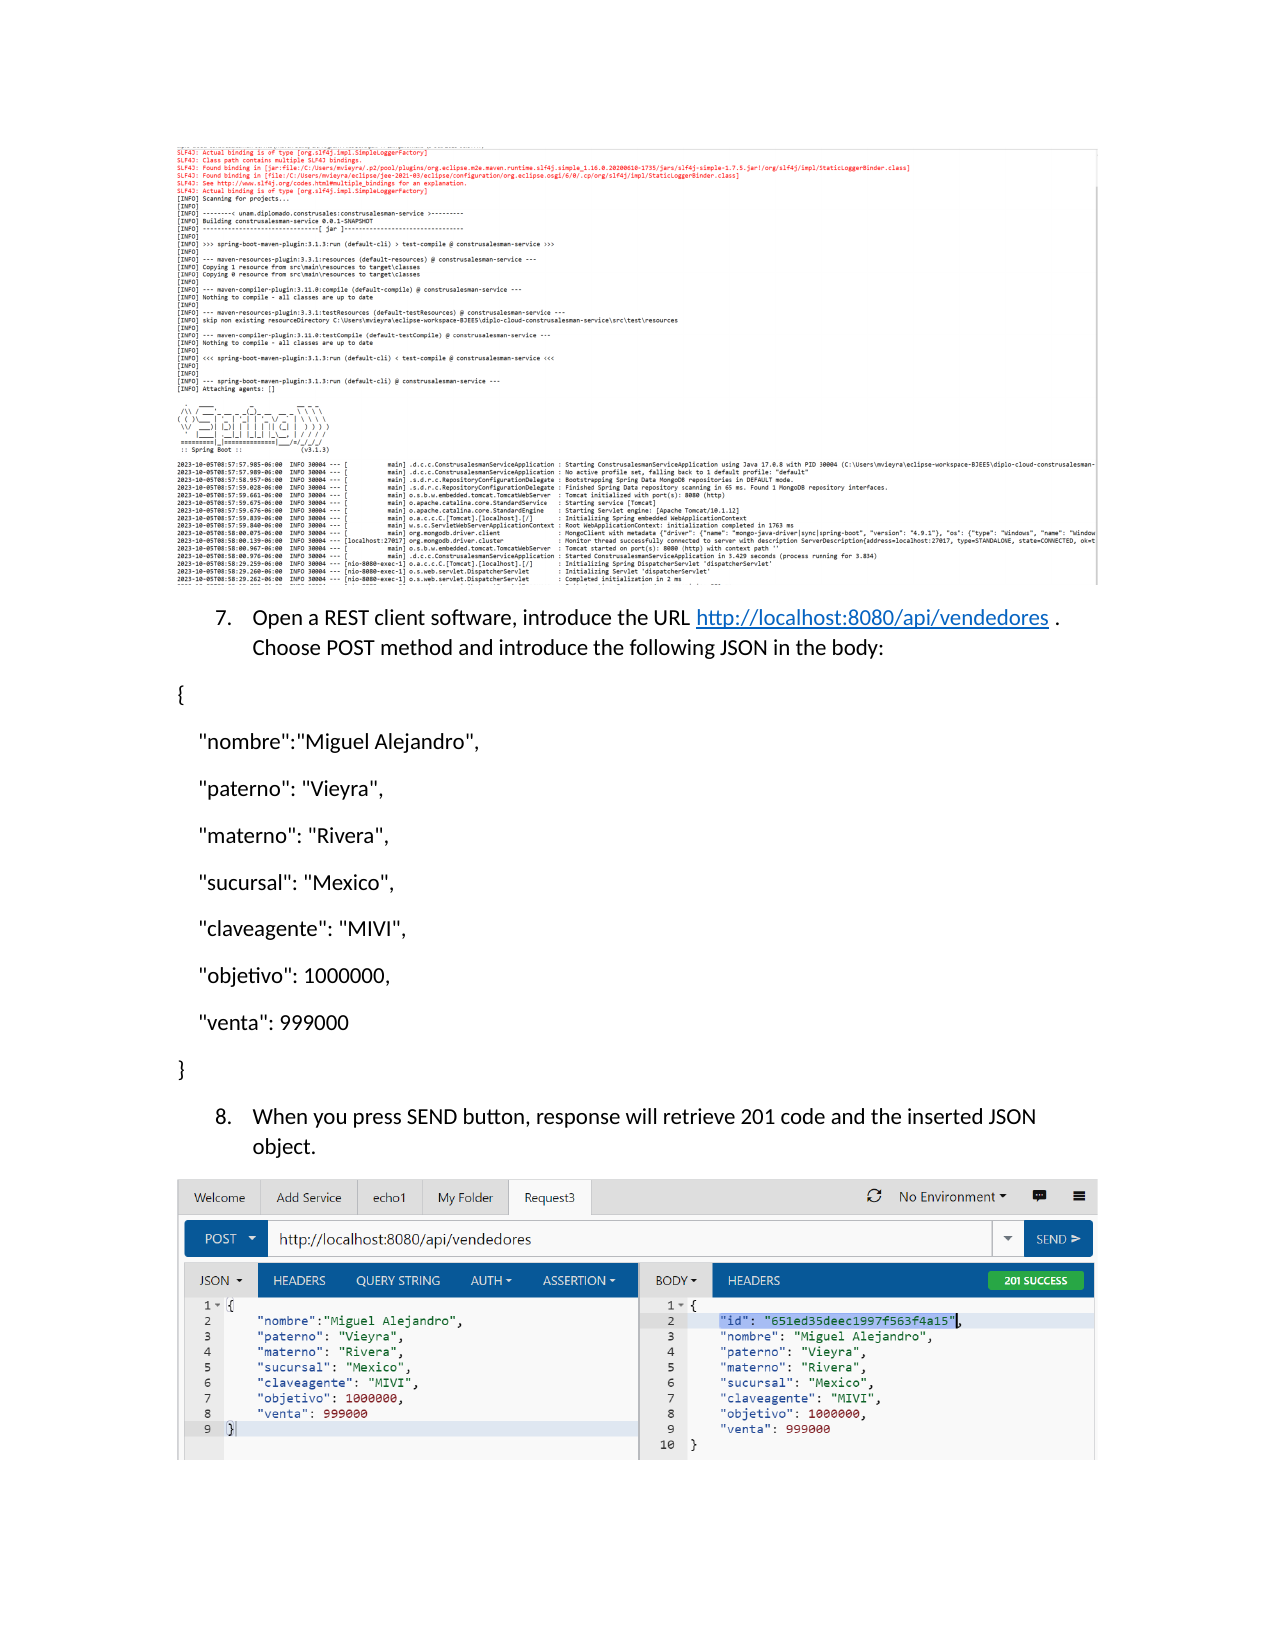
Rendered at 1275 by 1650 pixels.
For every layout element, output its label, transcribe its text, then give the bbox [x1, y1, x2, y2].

text "nombre":"Miguel Alejandro", [177, 727, 1098, 755]
text } [177, 1055, 1098, 1083]
picture [177, 1179, 1098, 1460]
text "claveagente": "MIVI", [177, 914, 1098, 942]
text "materno": "Rivera", [177, 821, 1098, 849]
text "objetivo": 1000000, [177, 961, 1098, 989]
text "venta": 999000 [177, 1008, 1098, 1036]
list Open a REST client software, introduce the URL http://localhost:8080/api/vendedores . Choose POST method and introduce the following JSON in the body: [215, 603, 1098, 661]
picture [177, 147, 1098, 585]
text { [177, 680, 1098, 708]
text "sucursal": "Mexico", [177, 868, 1098, 896]
list When you press SEND button, response will retrieve 201 code and the inserted JSON object. [215, 1102, 1098, 1160]
text "paterno": "Vieyra", [177, 774, 1098, 802]
